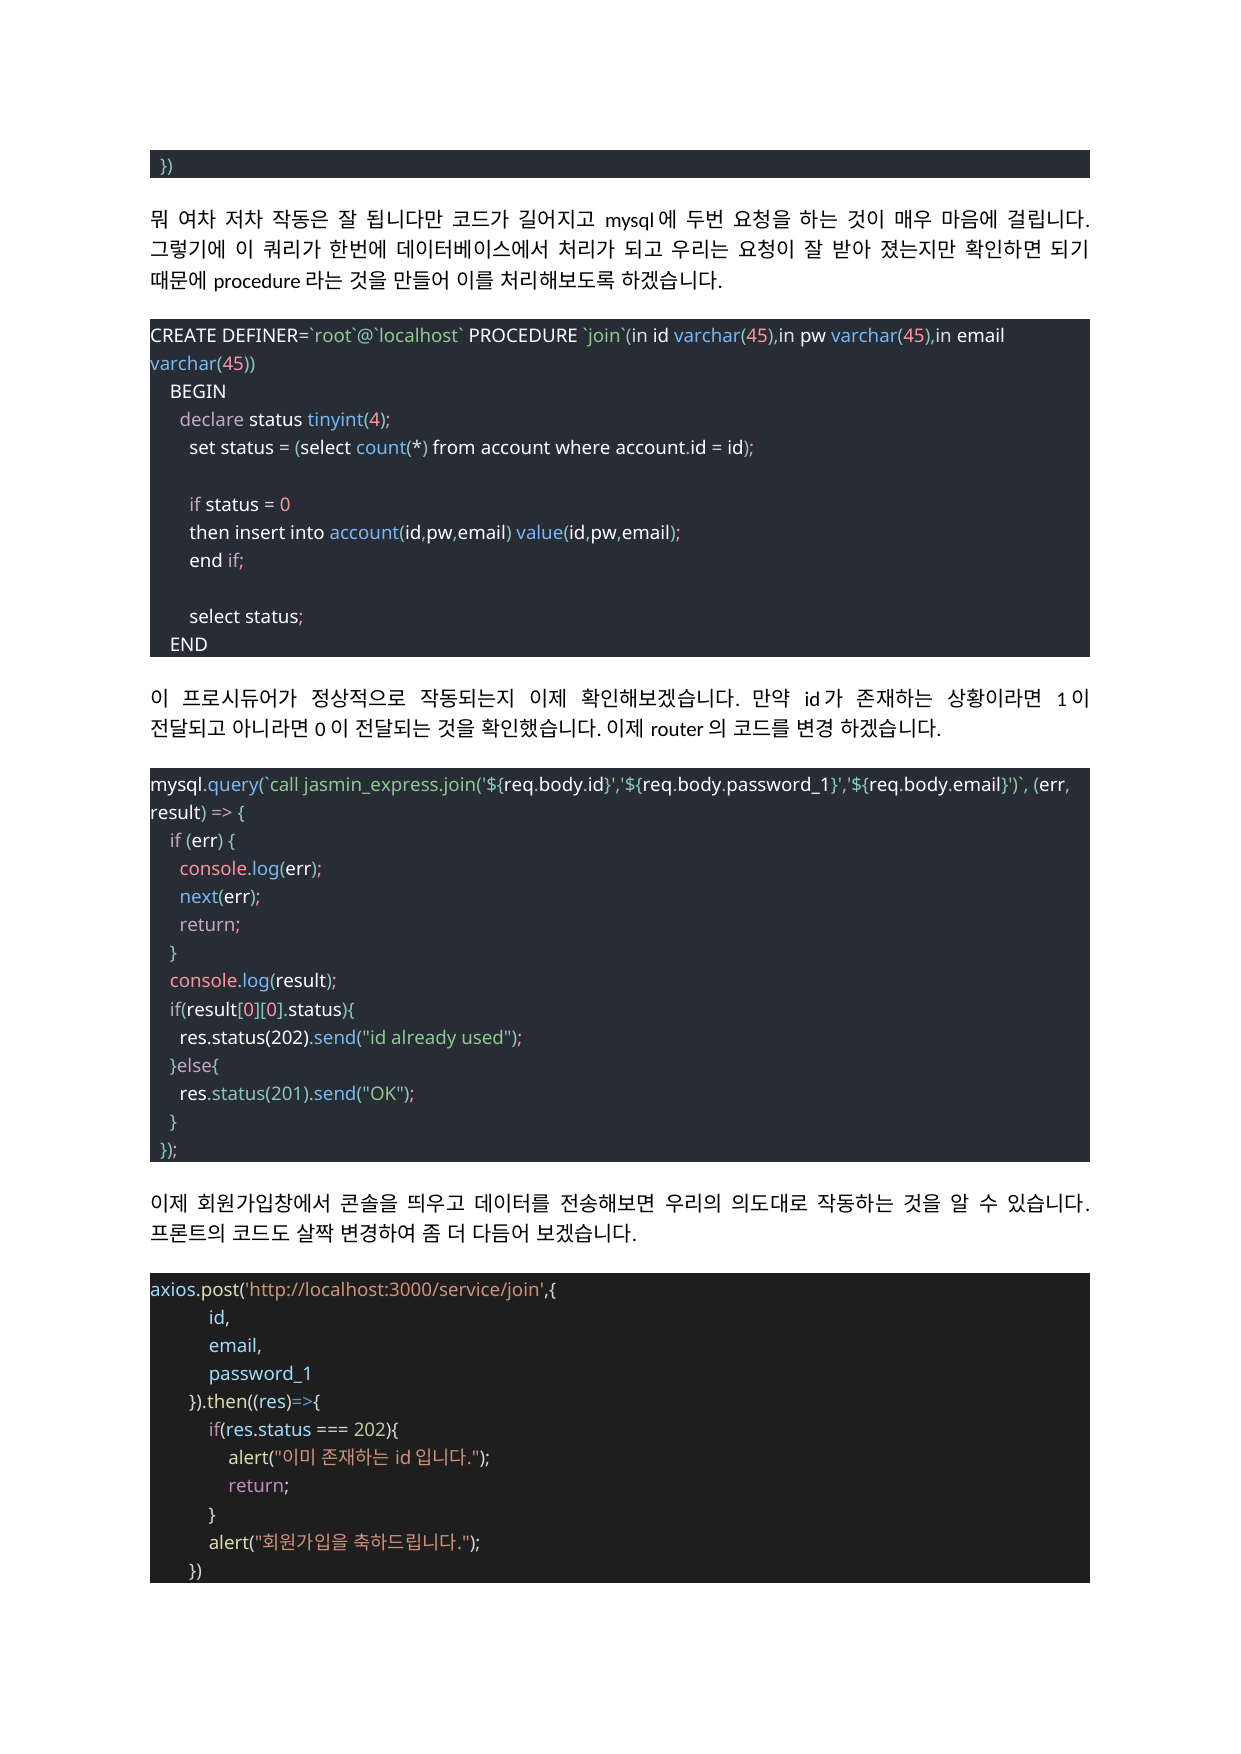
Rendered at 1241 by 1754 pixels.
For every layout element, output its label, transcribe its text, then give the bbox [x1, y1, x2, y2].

text if(res.status === 202){ [150, 1414, 1090, 1442]
text end if; [150, 544, 1090, 573]
text return; [150, 909, 1090, 937]
text id, [150, 1301, 1090, 1329]
text }).then((res)=>{ [150, 1386, 1090, 1414]
text res.status(202).send("id already used"); [150, 1021, 1090, 1049]
text } [150, 1106, 1090, 1134]
text declare status tinyint(4); [150, 404, 1090, 432]
text 이 프로시듀어가 정상적으로 작동되는지 이제 확인해보겠습니다. 만약 id가 존재하는 상황이라면 1이 전달되고 아니라면 0이 전달되는 것을 확인했습니다. 이제 router의 코드를 변경 하겠습니다. [150, 682, 1090, 743]
text set status = (select count(*) from account where account.id = id); [150, 432, 1090, 460]
text }); [150, 1134, 1090, 1162]
text email, [150, 1329, 1090, 1358]
text CREATE DEFINER=`root`@`localhost` PROCEDURE `join`(in id varchar(45),in pw varchar(45),in email varchar(45)) [150, 319, 1090, 376]
text 이제 회원가입창에서 콘솔을 띄우고 데이터를 전송해보면 우리의 의도대로 작동하는 것을 알 수 있습니다. 프론트의 코드도 살짝 변경하여 좀 더 다듬어 보겠습니다. [150, 1187, 1090, 1248]
text password_1 [150, 1358, 1090, 1386]
text console.log(err); [150, 853, 1090, 881]
text alert("회원가입을 축하드립니다."); [150, 1526, 1090, 1554]
text if (err) { [150, 824, 1090, 853]
text 뭐 여차 저차 작동은 잘 됩니다만 코드가 길어지고 mysql에 두번 요청을 하는 것이 매우 마음에 걸립니다. 그렇기에 이 쿼리가 한번에 데이터베이스에서 처리가 되고 우리는 요청이 잘 받아 졌는지만 확인하면 되기 때문에 procedure라는 것을 만들어 이를 처리해보도록 하겠습니다. [150, 203, 1090, 294]
text } [150, 1498, 1090, 1526]
text axios.post('http://localhost:3000/service/join',{ [150, 1273, 1090, 1301]
text }) [150, 150, 1090, 178]
text then insert into account(id,pw,email) value(id,pw,email); [150, 516, 1090, 544]
text } [150, 937, 1090, 965]
text res.status(201).send("OK"); [150, 1078, 1090, 1106]
text mysql.query(`call jasmin_express.join('${req.body.id}','${req.body.password_1}','${req.body.email}')`, (err, result) => { [150, 768, 1090, 824]
text console.log(result); [150, 965, 1090, 993]
text }else{ [150, 1049, 1090, 1078]
text select status; [150, 601, 1090, 629]
text return; [150, 1470, 1090, 1498]
text BEGIN [150, 376, 1090, 404]
text END [150, 629, 1090, 657]
text if(result[0][0].status){ [150, 993, 1090, 1021]
text alert("이미 존재하는 id입니다."); [150, 1442, 1090, 1470]
text }) [150, 1554, 1090, 1583]
text next(err); [150, 881, 1090, 909]
text if status = 0 [150, 488, 1090, 516]
